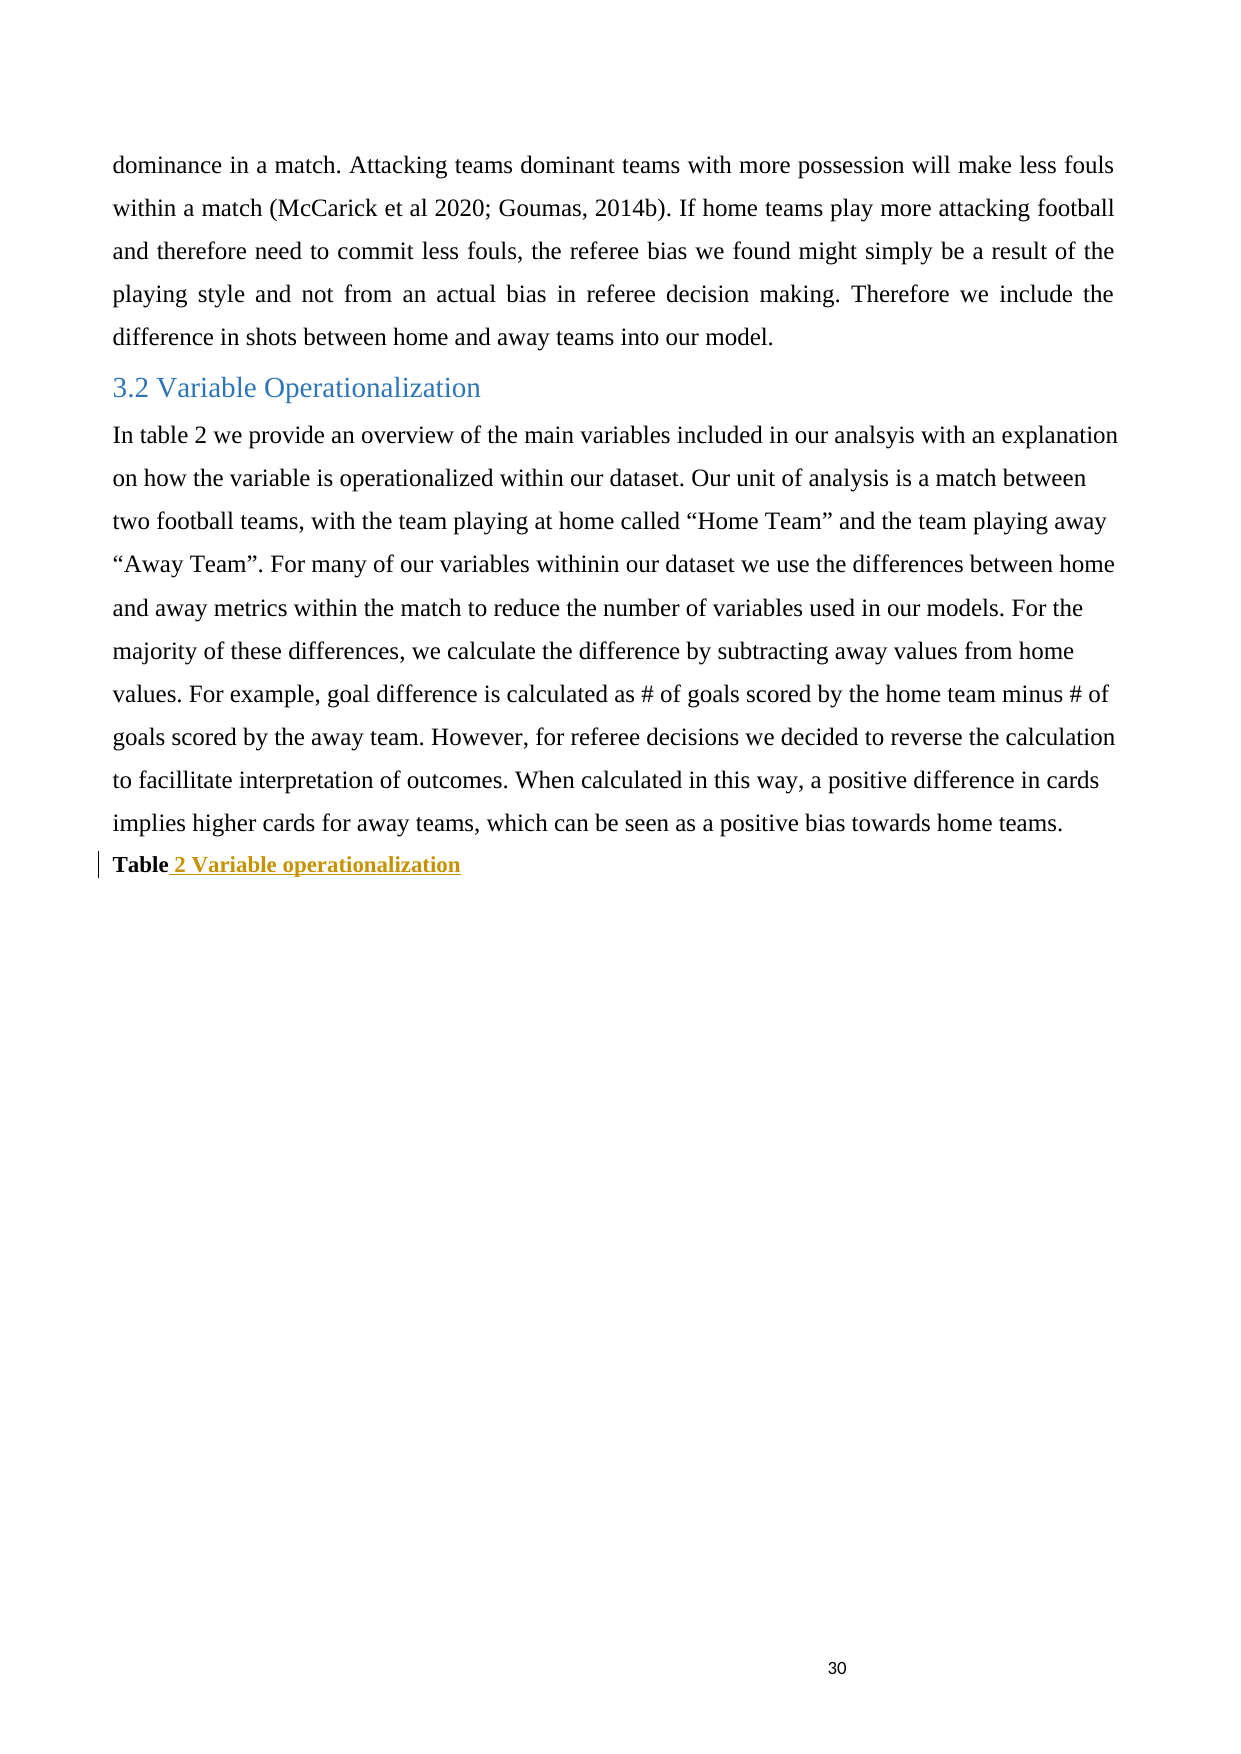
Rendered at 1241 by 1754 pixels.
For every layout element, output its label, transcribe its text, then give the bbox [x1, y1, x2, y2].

text In table 2 we provide an overview of the main variables included in our analsyis with an explanation on how the variable is operationalized within our dataset. Our unit of analysis is a match between two football teams, with the team playing at home called “Home Team” and the team playing away “Away Team”. For many of our variables withinin our dataset we use the differences between home and away metrics within the match to reduce the number of variables used in our models. For the majority of these differences, we calculate the difference by subtracting away values from home values. For example, goal difference is calculated as # of goals scored by the home team minus # of goals scored by the away team. However, for referee decisions we decided to reverse the calculation to facillitate interpretation of outcomes. When calculated in this way, a positive difference in cards implies higher cards for away teams, which can be seen as a positive bias towards home teams. [112, 420, 1128, 837]
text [112, 150, 1116, 351]
text Table [112, 851, 1128, 878]
subtitle 3.2 Variable Operationalization [112, 370, 1128, 403]
